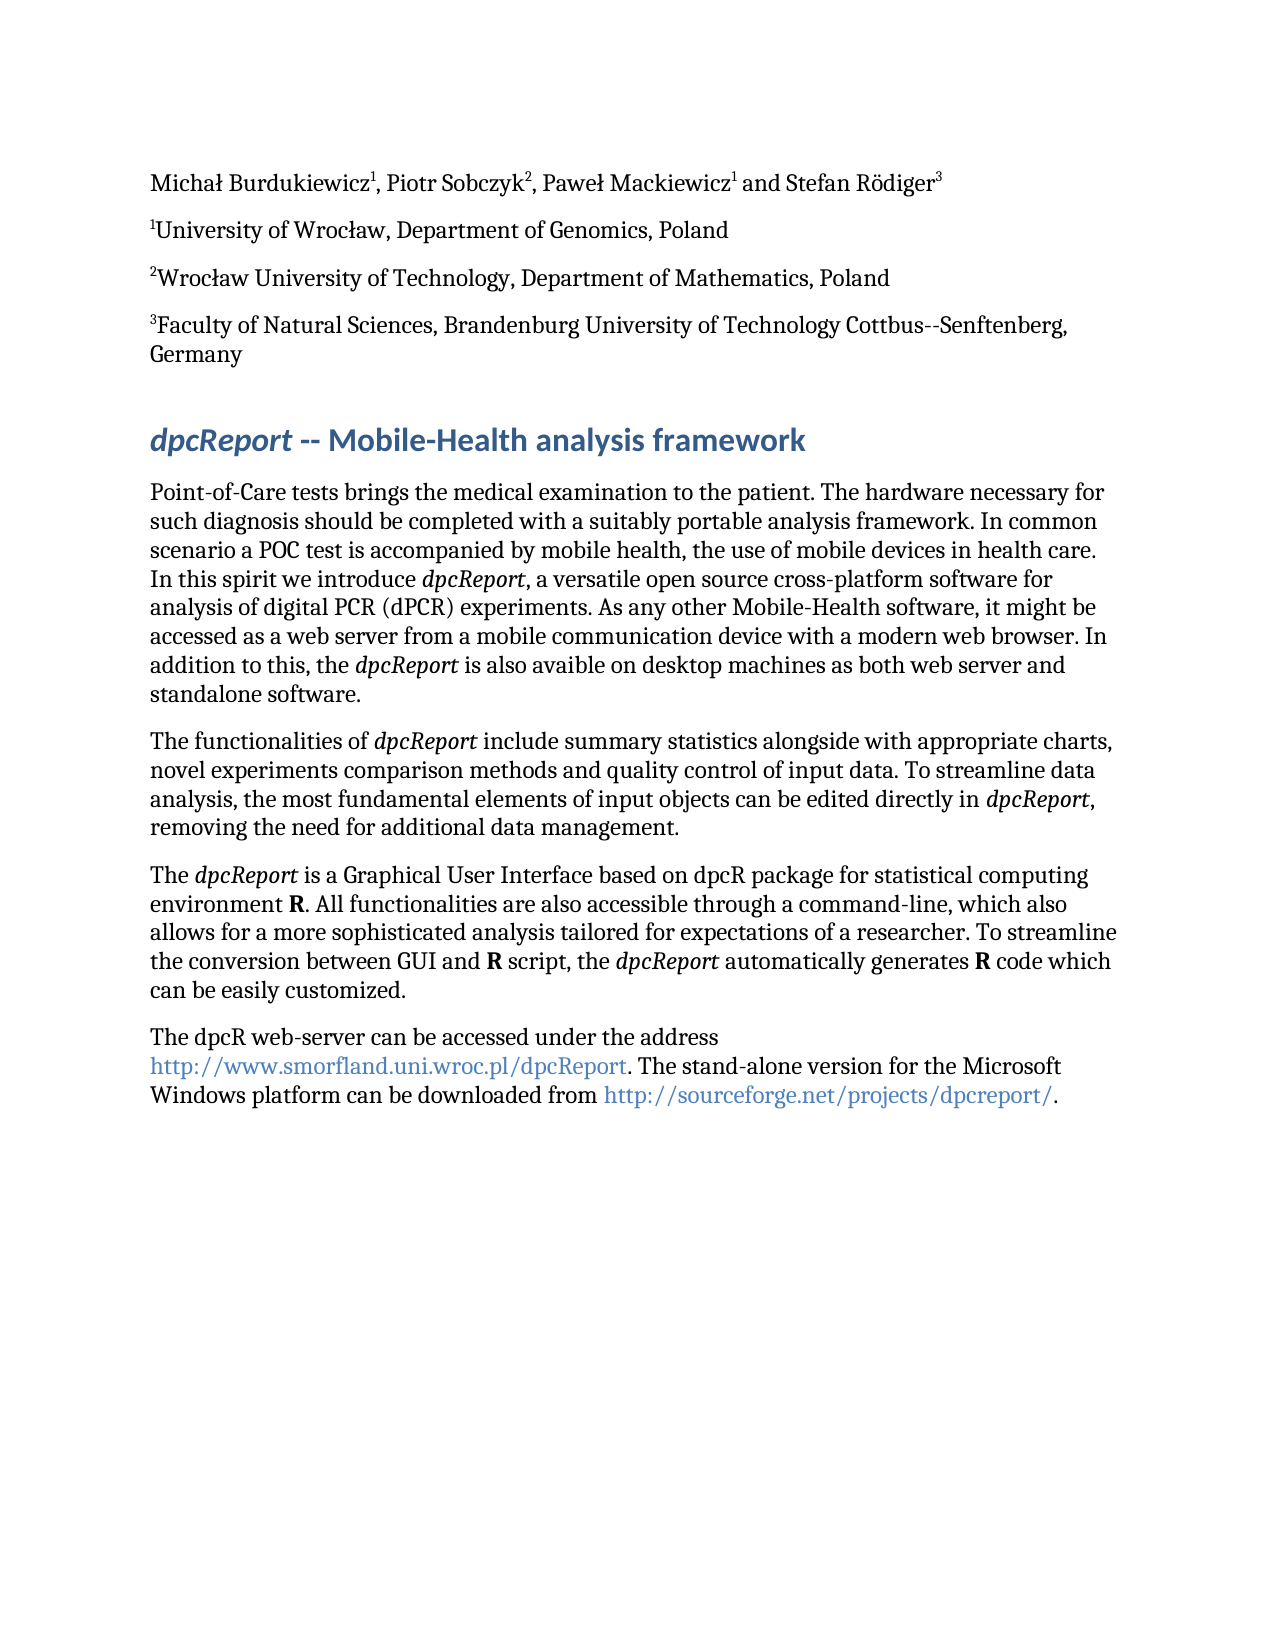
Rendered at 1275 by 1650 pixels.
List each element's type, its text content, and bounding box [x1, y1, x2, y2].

text Michał Burdukiewicz1, Piotr Sobczyk2, Paweł Mackiewicz1 and Stefan Rödiger3 [150, 169, 1125, 197]
text The dpcR web-server can be accessed under the address http://www.smorfland.uni.wroc.pl/dpcReport. The stand-alone version for the Microsoft Windows platform can be downloaded from http://sourceforge.net/projects/dpcreport/. [150, 1023, 1125, 1109]
text 2Wrocław University of Technology, Department of Mathematics, Poland [150, 264, 1125, 292]
text 1University of Wrocław, Department of Genomics, Poland [150, 216, 1125, 245]
text The functionalities of dpcReport include summary statistics alongside with appropriate charts, novel experiments comparison methods and quality control of input data. To streamline data analysis, the most fundamental elements of input objects can be edited directly in dpcReport, removing the need for additional data management. [150, 727, 1125, 842]
text 3Faculty of Natural Sciences, Brandenburg University of Technology Cottbus--Senftenberg, Germany [150, 311, 1125, 369]
subtitle dpcReport -- Mobile-Health analysis framework [150, 419, 1125, 459]
text The dpcReport is a Graphical User Interface based on dpcR package for statistical computing environment R. All functionalities are also accessible through a command-line, which also allows for a more sophisticated analysis tailored for expectations of a researcher. To streamline the conversion between GUI and R script, the dpcReport automatically generates R code which can be easily customized. [150, 861, 1125, 1004]
text Point-of-Care tests brings the medical examination to the patient. The hardware necessary for such diagnosis should be completed with a suitably portable analysis framework. In common scenario a POC test is accompanied by mobile health, the use of mobile devices in health care. In this spirit we introduce dpcReport, a versatile open source cross-platform software for analysis of digital PCR (dPCR) experiments. As any other Mobile-Health software, it might be accessed as a web server from a mobile communication device with a modern web browser. In addition to this, the dpcReport is also avaible on desktop machines as both web server and standalone software. [150, 478, 1125, 708]
